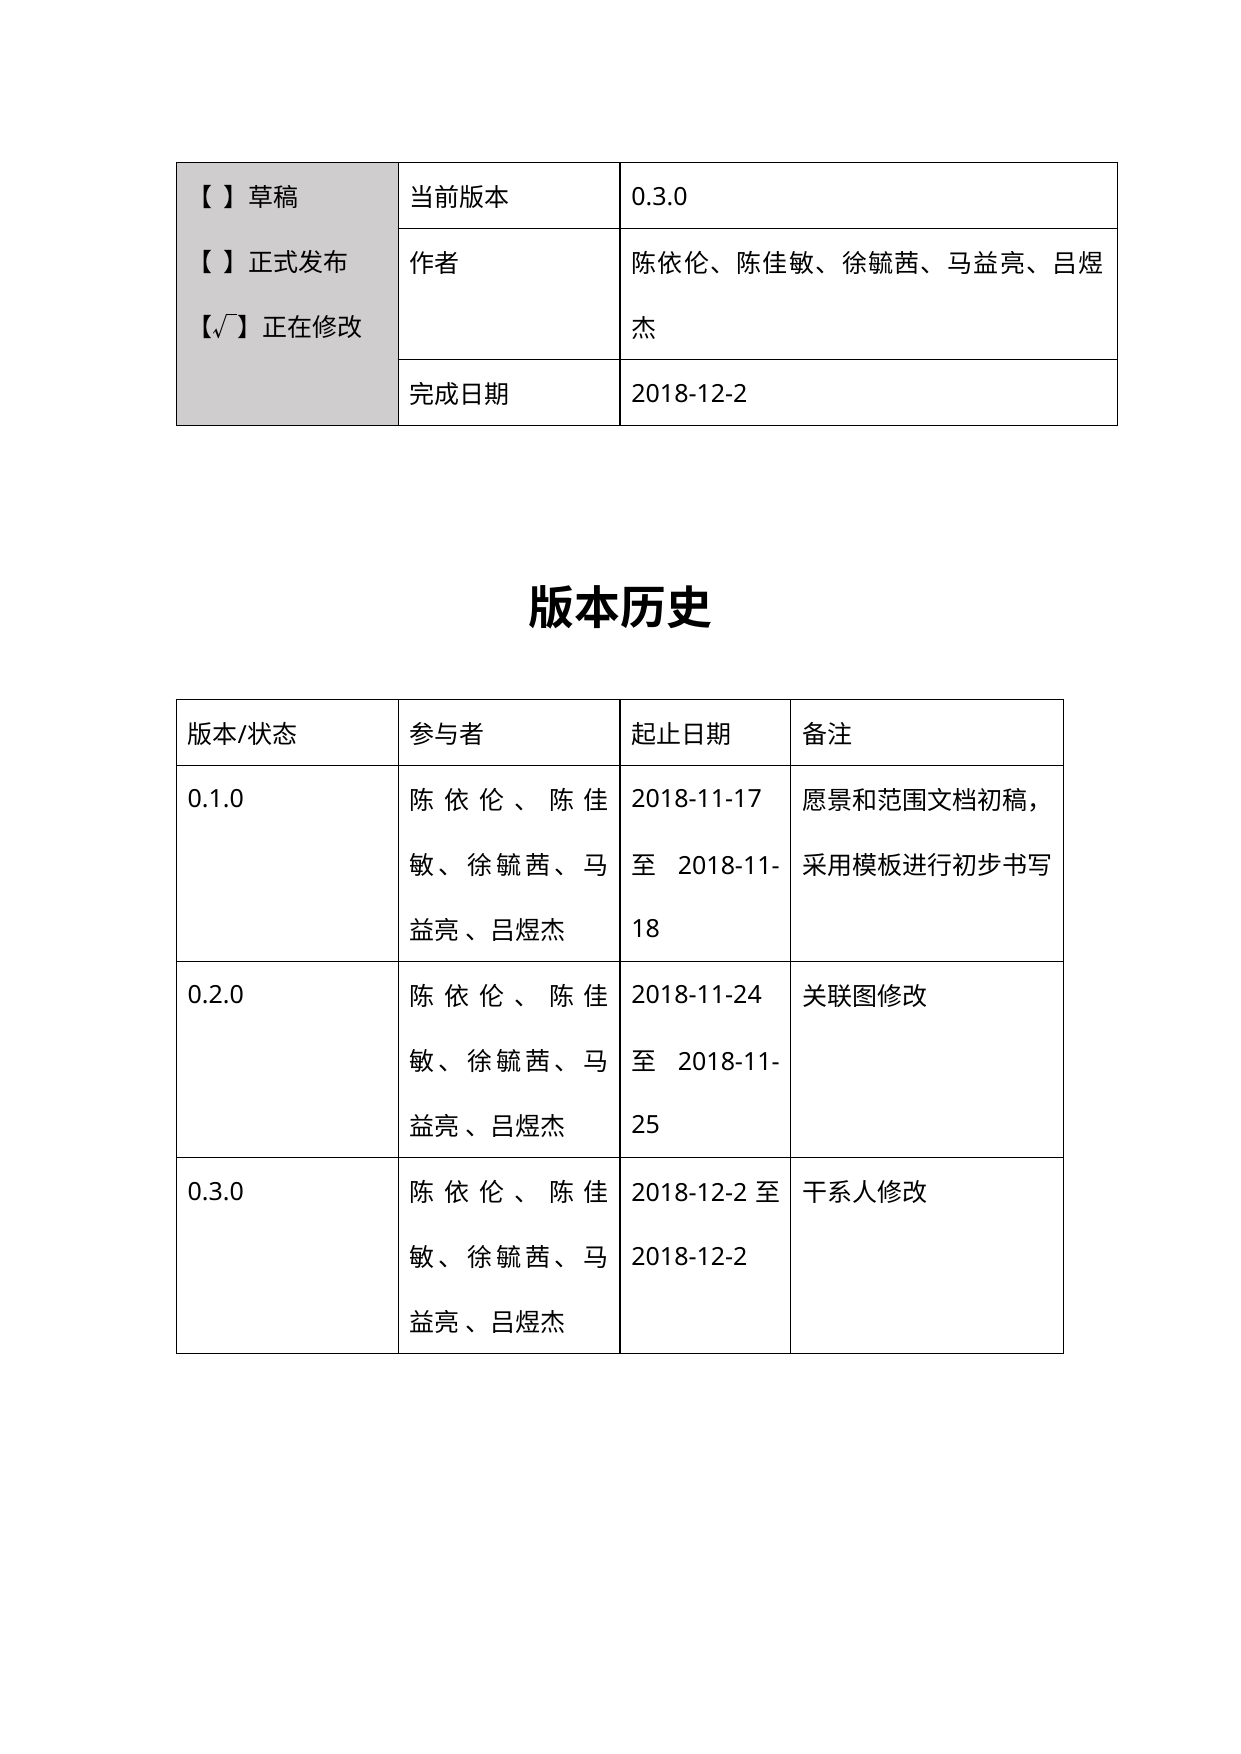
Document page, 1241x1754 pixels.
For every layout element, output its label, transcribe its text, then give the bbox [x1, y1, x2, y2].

table_cell 愿景和范围文档初稿，采用模板进行初步书写 [791, 766, 1063, 961]
table_cell 关联图修改 [791, 962, 1063, 1157]
table_cell 陈依伦、陈佳敏、徐毓茜、马益亮 、吕煜杰 [399, 1158, 619, 1353]
table_cell 陈依伦、陈佳敏、徐毓茜、马益亮 、吕煜杰 [399, 766, 619, 961]
table_cell 干系人修改 [791, 1158, 1063, 1353]
table_cell 0.3.0 [621, 163, 1117, 228]
text 版本历史 [187, 556, 1053, 654]
table_cell 0.3.0 [177, 1158, 398, 1353]
table_header 版本/状态 [177, 700, 398, 765]
table_header 起止日期 [621, 700, 790, 765]
table_header 备注 [791, 700, 1063, 765]
table_cell 0.2.0 [177, 962, 398, 1157]
table_cell 陈依伦、陈佳敏、徐毓茜、马益亮 、吕煜杰 [399, 962, 619, 1157]
table_cell 完成日期 [399, 360, 619, 425]
table_header 参与者 [399, 700, 619, 765]
table_cell 作者 [399, 229, 619, 359]
table_cell 当前版本 [399, 163, 619, 228]
table_cell 陈依伦、陈佳敏、徐毓茜、马益亮、吕煜杰 [621, 229, 1117, 359]
table_cell 0.1.0 [177, 766, 398, 961]
table_cell 2018-12-2 [621, 360, 1117, 425]
table_cell 2018-12-2至2018-12-2 [621, 1158, 790, 1353]
table_cell 2018-11-17至2018-11-18 [621, 766, 790, 961]
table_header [177, 163, 398, 425]
table_cell 2018-11-24至2018-11-25 [621, 962, 790, 1157]
